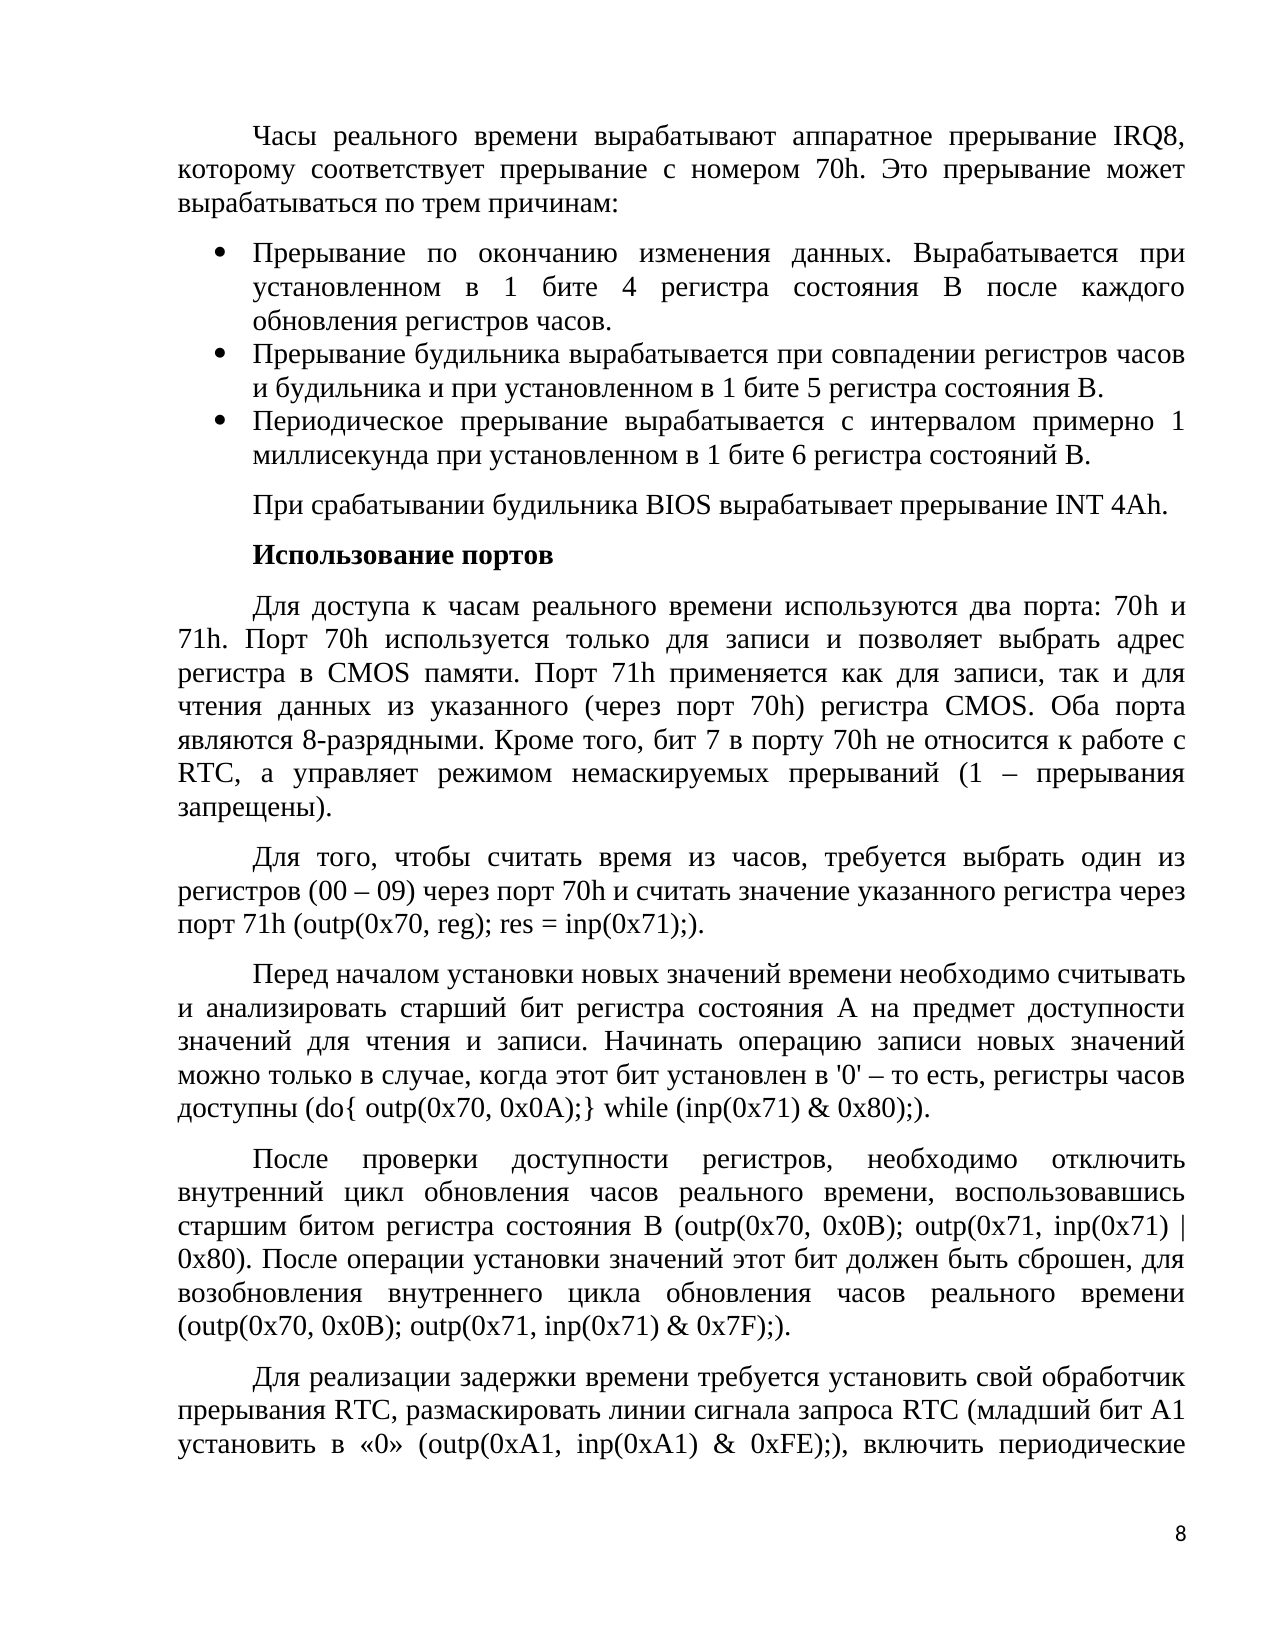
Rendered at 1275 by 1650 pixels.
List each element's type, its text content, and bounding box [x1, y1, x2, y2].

list Периодическое прерывание вырабатывается с интервалом примерно 1 миллисекунда при установленном в 1 бите 6 регистра состояний B. [215, 403, 1186, 471]
text При срабатывании будильника BIOS вырабатывает прерывание INT 4Ah. [252, 487, 1186, 521]
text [177, 1359, 1186, 1459]
text Для доступа к часам реального времени используются два порта: 70h и 71h. Порт 70h используется только для записи и позволяет выбрать адрес регистра в CMOS памяти. Порт 71h применяется как для записи, так и для чтения данных из указанного (через порт 70h) регистра CMOS. Оба порта являются 8-разрядными. Кроме того, бит 7 в порту 70h не относится к работе с RTC, а управляет режимом немаскируемых прерываний (1 – прерывания запрещены). [177, 588, 1186, 822]
text После проверки доступности регистров, необходимо отключить внутренний цикл обновления часов реального времени, воспользовавшись старшим битом регистра состояния B (outp(0x70, 0x0B); outp(0x71, inp(0x71) | 0x80). После операции установки значений этот бит должен быть сброшен, для возобновления внутреннего цикла обновления часов реального времени (outp(0x70, 0x0B); outp(0x71, inp(0x71) & 0x7F);). [177, 1141, 1186, 1342]
text Для того, чтобы считать время из часов, требуется выбрать один из регистров (00 – 09) через порт 70h и считать значение указанного регистра через порт 71h (outp(0x70, reg); res = inp(0x71);). [177, 839, 1186, 940]
text Часы реального времени вырабатывают аппаратное прерывание IRQ8, которому соответствует прерывание с номером 70h. Это прерывание может вырабатываться по трем причинам: [177, 118, 1186, 219]
list Прерывание будильника вырабатывается при совпадении регистров часов и будильника и при установленном в 1 бите 5 регистра состояния B. [215, 336, 1186, 403]
text Перед началом установки новых значений времени необходимо считывать и анализировать старший бит регистра состояния А на предмет доступности значений для чтения и записи. Начинать операцию записи новых значений можно только в случае, когда этот бит установлен в '0' – то есть, регистры часов доступны (do{ outp(0x70, 0x0A);} while (inp(0x71) & 0x80);). [177, 956, 1186, 1124]
text Использование портов [177, 537, 1186, 571]
list Прерывание по окончанию изменения данных. Вырабатывается при установленном в 1 бите 4 регистра состояния B после каждого обновления регистров часов. [215, 235, 1186, 336]
